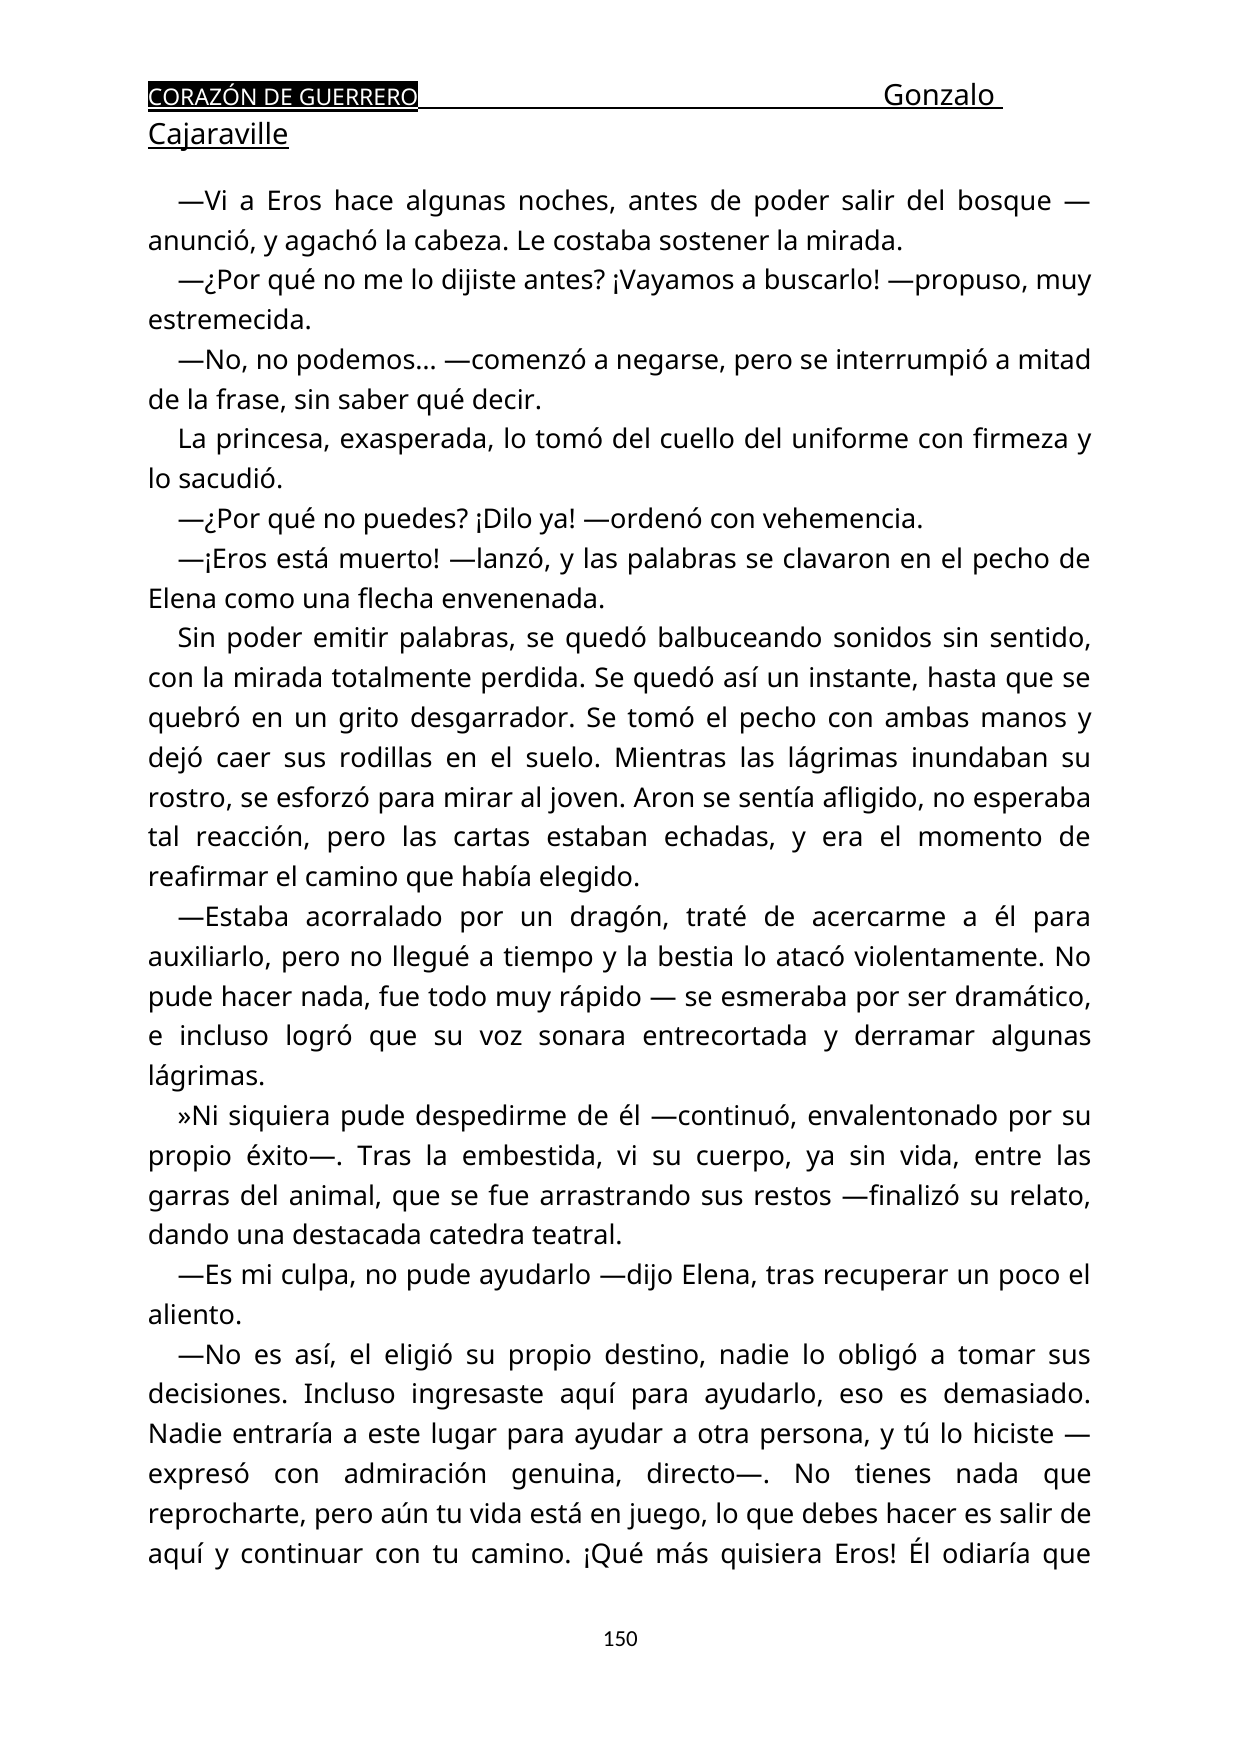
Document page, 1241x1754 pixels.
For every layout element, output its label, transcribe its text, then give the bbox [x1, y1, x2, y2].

text —Estaba acorralado por un dragón, traté de acercarme a él para auxiliarlo, pero no llegué a tiempo y la bestia lo atacó violentamente. No pude hacer nada, fue todo muy rápido — se esmeraba por ser dramático, e incluso logró que su voz sonara entrecortada y derramar algunas lágrimas. [148, 897, 1092, 1093]
text »Ni siquiera pude despedirme de él —continuó, envalentonado por su propio éxito—. Tras la embestida, vi su cuerpo, ya sin vida, entre las garras del animal, que se fue arrastrando sus restos —finalizó su relato, dando una destacada catedra teatral. [148, 1096, 1092, 1253]
text —Es mi culpa, no pude ayudarlo —dijo Elena, tras recuperar un poco el aliento. [148, 1256, 1092, 1332]
text La princesa, exasperada, lo tomó del cuello del uniforme con firmeza y lo sacudió. [148, 420, 1092, 497]
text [148, 1335, 1092, 1571]
text Sin poder emitir palabras, se quedó balbuceando sonidos sin sentido, con la mirada totalmente perdida. Se quedó así un instante, hasta que se quebró en un grito desgarrador. Se tomó el pecho con ambas manos y dejó caer sus rodillas en el suelo. Mientras las lágrimas inundaban su rostro, se esforzó para mirar al joven. Aron se sentía afligido, no esperaba tal reacción, pero las cartas estaban echadas, y era el momento de reafirmar el camino que había elegido. [148, 619, 1092, 894]
text —¡Eros está muerto! —lanzó, y las palabras se clavaron en el pecho de Elena como una flecha envenenada. [148, 539, 1092, 616]
text —Vi a Eros hace algunas noches, antes de poder salir del bosque —anunció, y agachó la cabeza. Le costaba sostener la mirada. [148, 181, 1092, 258]
text —¿Por qué no puedes? ¡Dilo ya! —ordenó con vehemencia. [148, 499, 1092, 536]
text —No, no podemos… —comenzó a negarse, pero se interrumpió a mitad de la frase, sin saber qué decir. [148, 340, 1092, 417]
text —¿Por qué no me lo dijiste antes? ¡Vayamos a buscarlo! —propuso, muy estremecida. [148, 261, 1092, 337]
